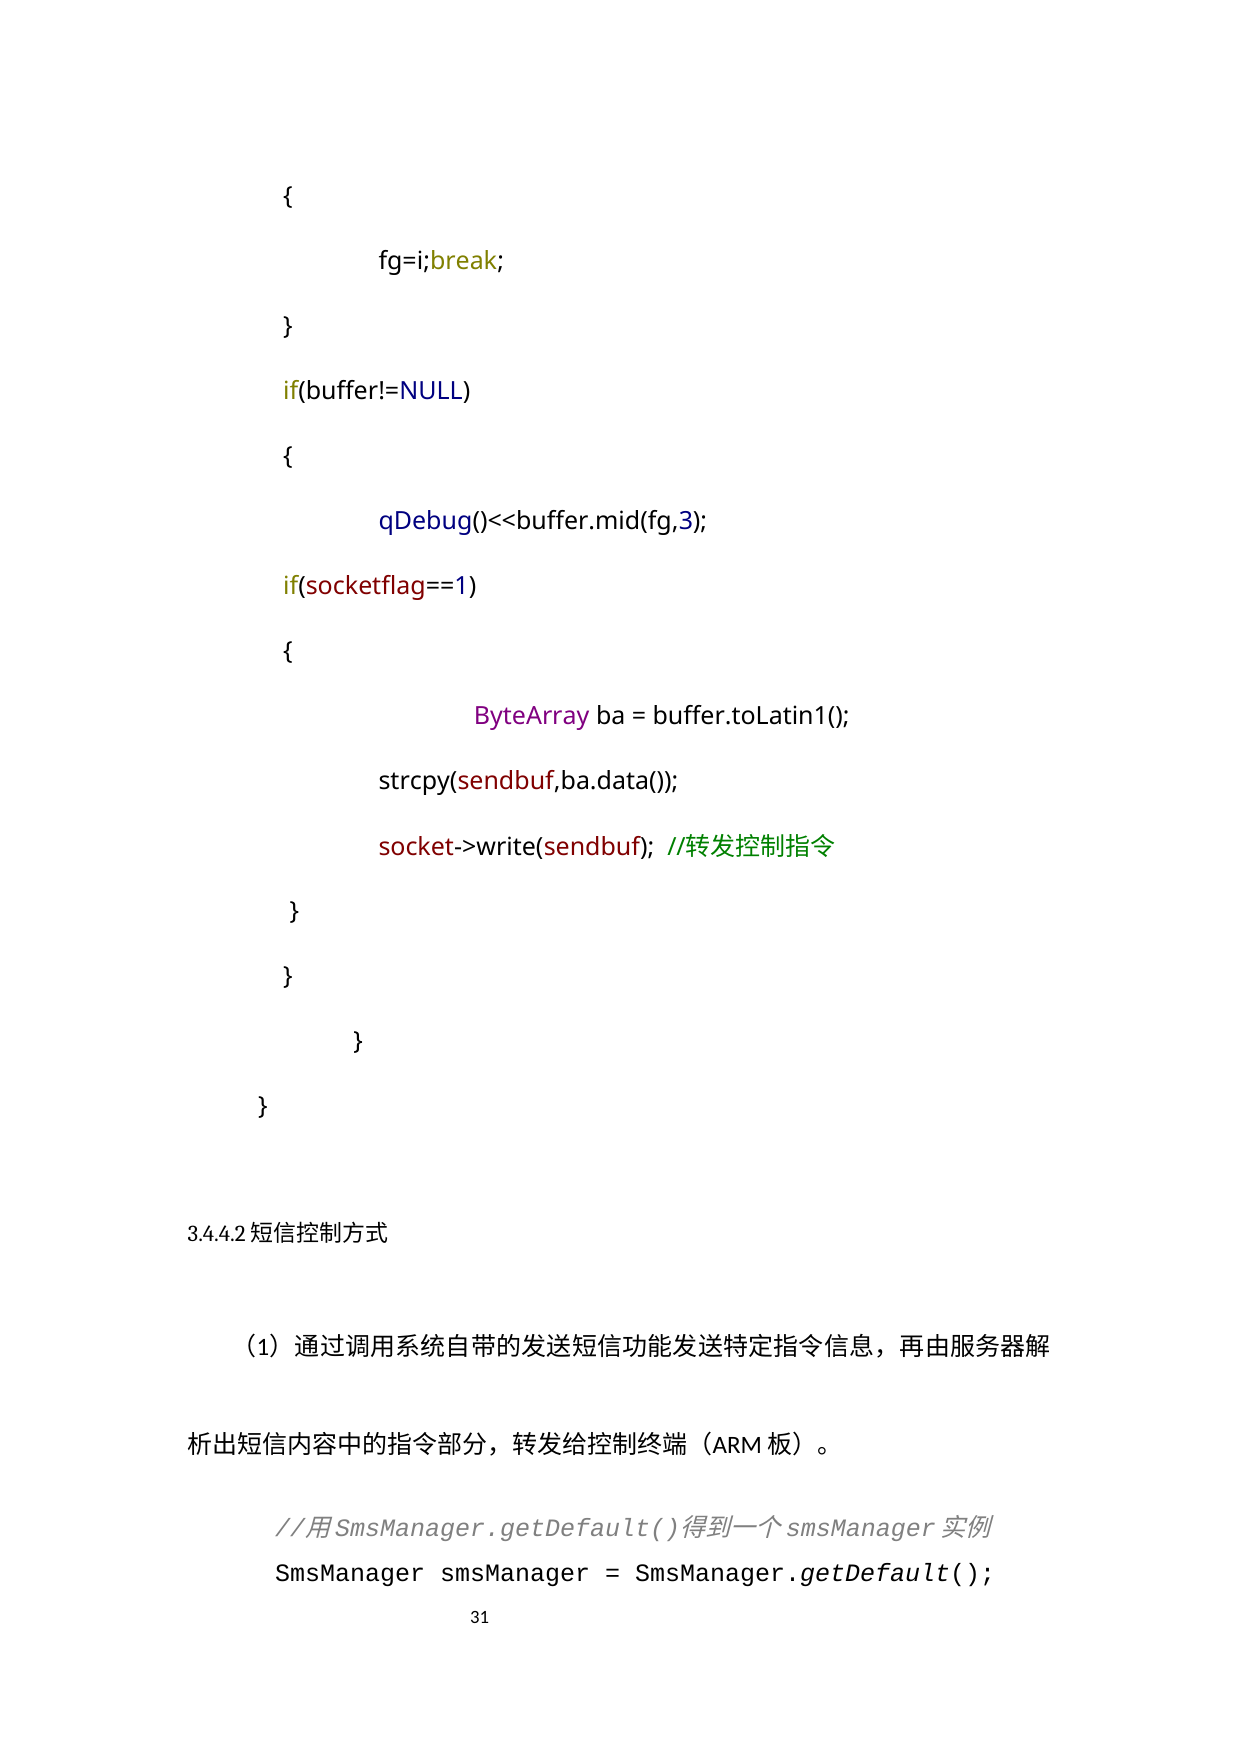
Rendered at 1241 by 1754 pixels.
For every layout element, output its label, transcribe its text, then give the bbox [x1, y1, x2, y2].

text qDebug()<<buffer.mid(fg,3); [187, 487, 1053, 552]
text if(socketflag==1) [187, 552, 1053, 617]
text } [187, 942, 1053, 1007]
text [275, 1493, 1053, 1591]
text } [187, 292, 1053, 357]
text ByteArray ba = buffer.toLatin1(); [187, 682, 1053, 747]
text if(buffer!=NULL) [187, 357, 1053, 422]
text { [187, 422, 1053, 487]
text } [187, 877, 1053, 942]
text { [187, 162, 1053, 227]
text （1）通过调用系统自带的发送短信功能发送特定指令信息，再由服务器解析出短信内容中的指令部分，转发给控制终端（ARM板）。 [187, 1312, 1053, 1475]
text } [187, 1007, 1053, 1072]
text fg=i;break; [187, 227, 1053, 292]
subtitle 3.4.4.2短信控制方式 [187, 1199, 1053, 1264]
text strcpy(sendbuf,ba.data()); [187, 747, 1053, 812]
text } [187, 1072, 1053, 1137]
text { [187, 617, 1053, 682]
text socket->write(sendbuf); //转发控制指令 [187, 812, 1053, 877]
